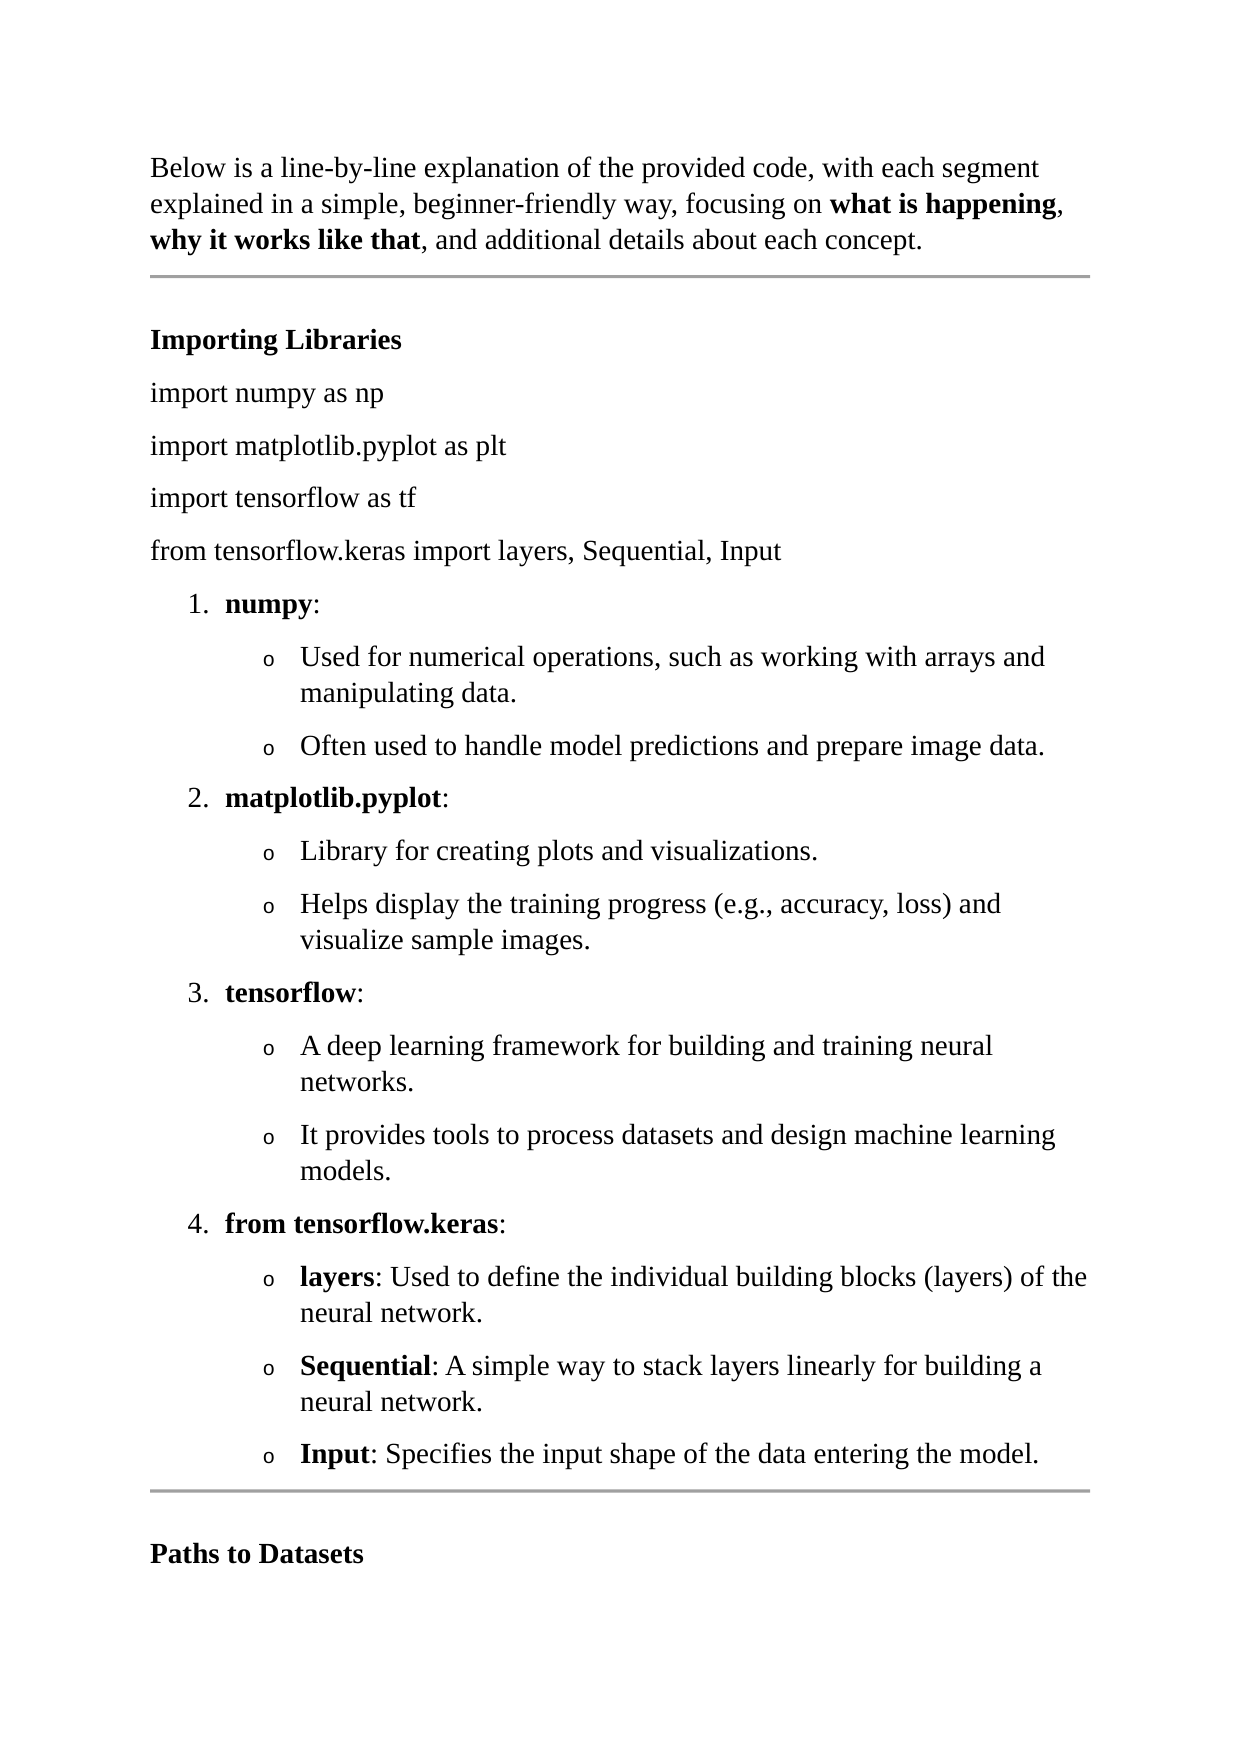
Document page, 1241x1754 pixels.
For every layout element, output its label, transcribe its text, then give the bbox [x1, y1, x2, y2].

list It provides tools to process datasets and design machine learning models. [262, 1117, 1090, 1187]
list A deep learning framework for building and training neural networks. [262, 1028, 1090, 1098]
list Library for creating plots and visualizations. [262, 833, 1090, 867]
list layers: Used to define the individual building blocks (layers) of the neural network. [262, 1259, 1090, 1328]
text Below is a line-by-line explanation of the provided code, with each segment explained in a simple, beginner-friendly way, focusing on what is happening, why it works like that, and additional details about each concept. [150, 150, 1090, 256]
list Often used to handle model predictions and prepare image data. [262, 728, 1090, 761]
list Helps display the training progress (e.g., accuracy, loss) and visualize sample images. [262, 886, 1090, 956]
text import tensorflow as tf [150, 480, 1090, 514]
text Importing Libraries [150, 322, 1090, 356]
text import matplotlib.pyplot as plt [150, 428, 1090, 461]
list numpy: [187, 586, 1090, 619]
list matplotlib.pyplot: [187, 781, 1090, 814]
list Sequential: A simple way to stack layers linearly for building a neural network. [262, 1348, 1090, 1417]
list Used for numerical operations, such as working with arrays and manipulating data. [262, 639, 1090, 708]
text from tensorflow.keras import layers, Sequential, Input [150, 533, 1090, 567]
text Paths to Datasets [150, 1536, 1090, 1570]
list from tensorflow.keras: [187, 1206, 1090, 1239]
list tensorflow: [187, 975, 1090, 1009]
text import numpy as np [150, 375, 1090, 408]
list Input: Specifies the input shape of the data entering the model. [262, 1437, 1090, 1470]
